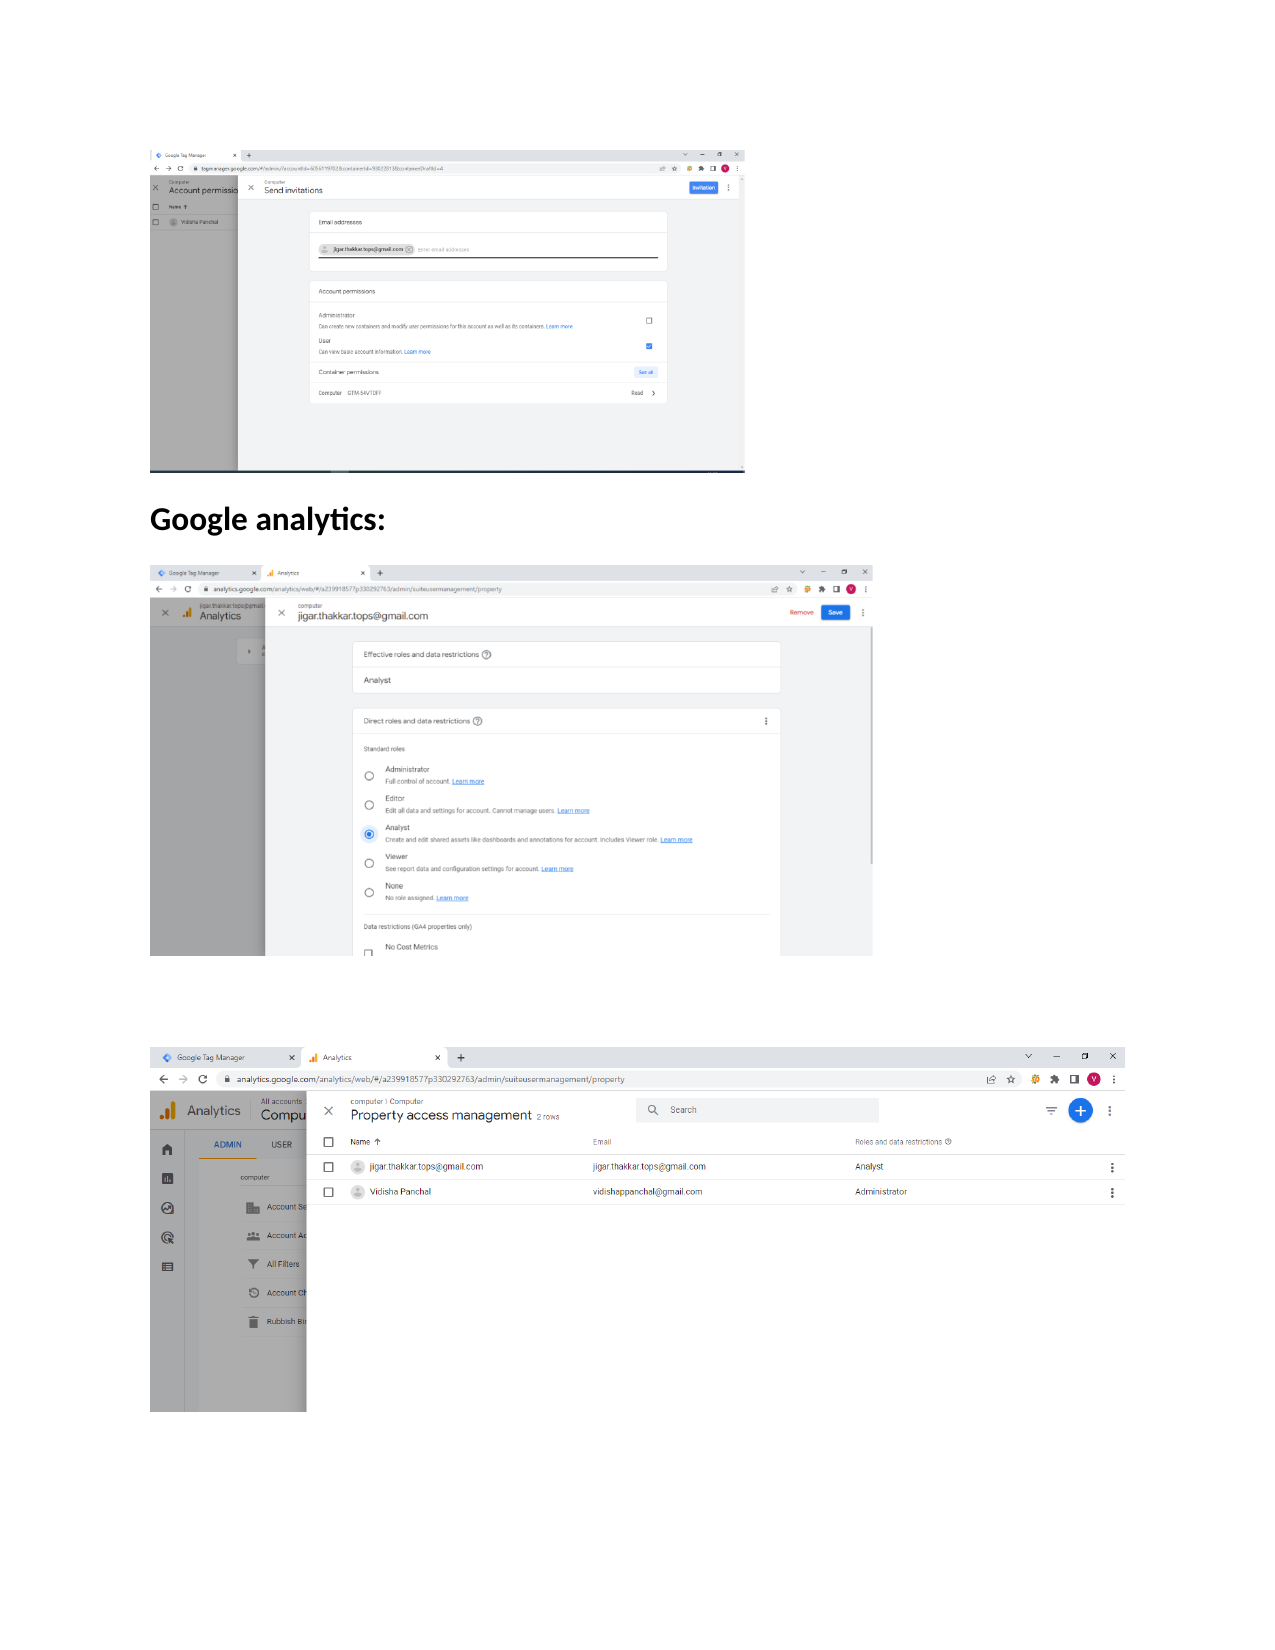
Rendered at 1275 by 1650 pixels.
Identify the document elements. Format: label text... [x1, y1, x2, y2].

picture [150, 565, 873, 956]
picture [150, 150, 745, 473]
text Google analytics: [150, 498, 1125, 539]
picture [150, 1047, 1125, 1412]
